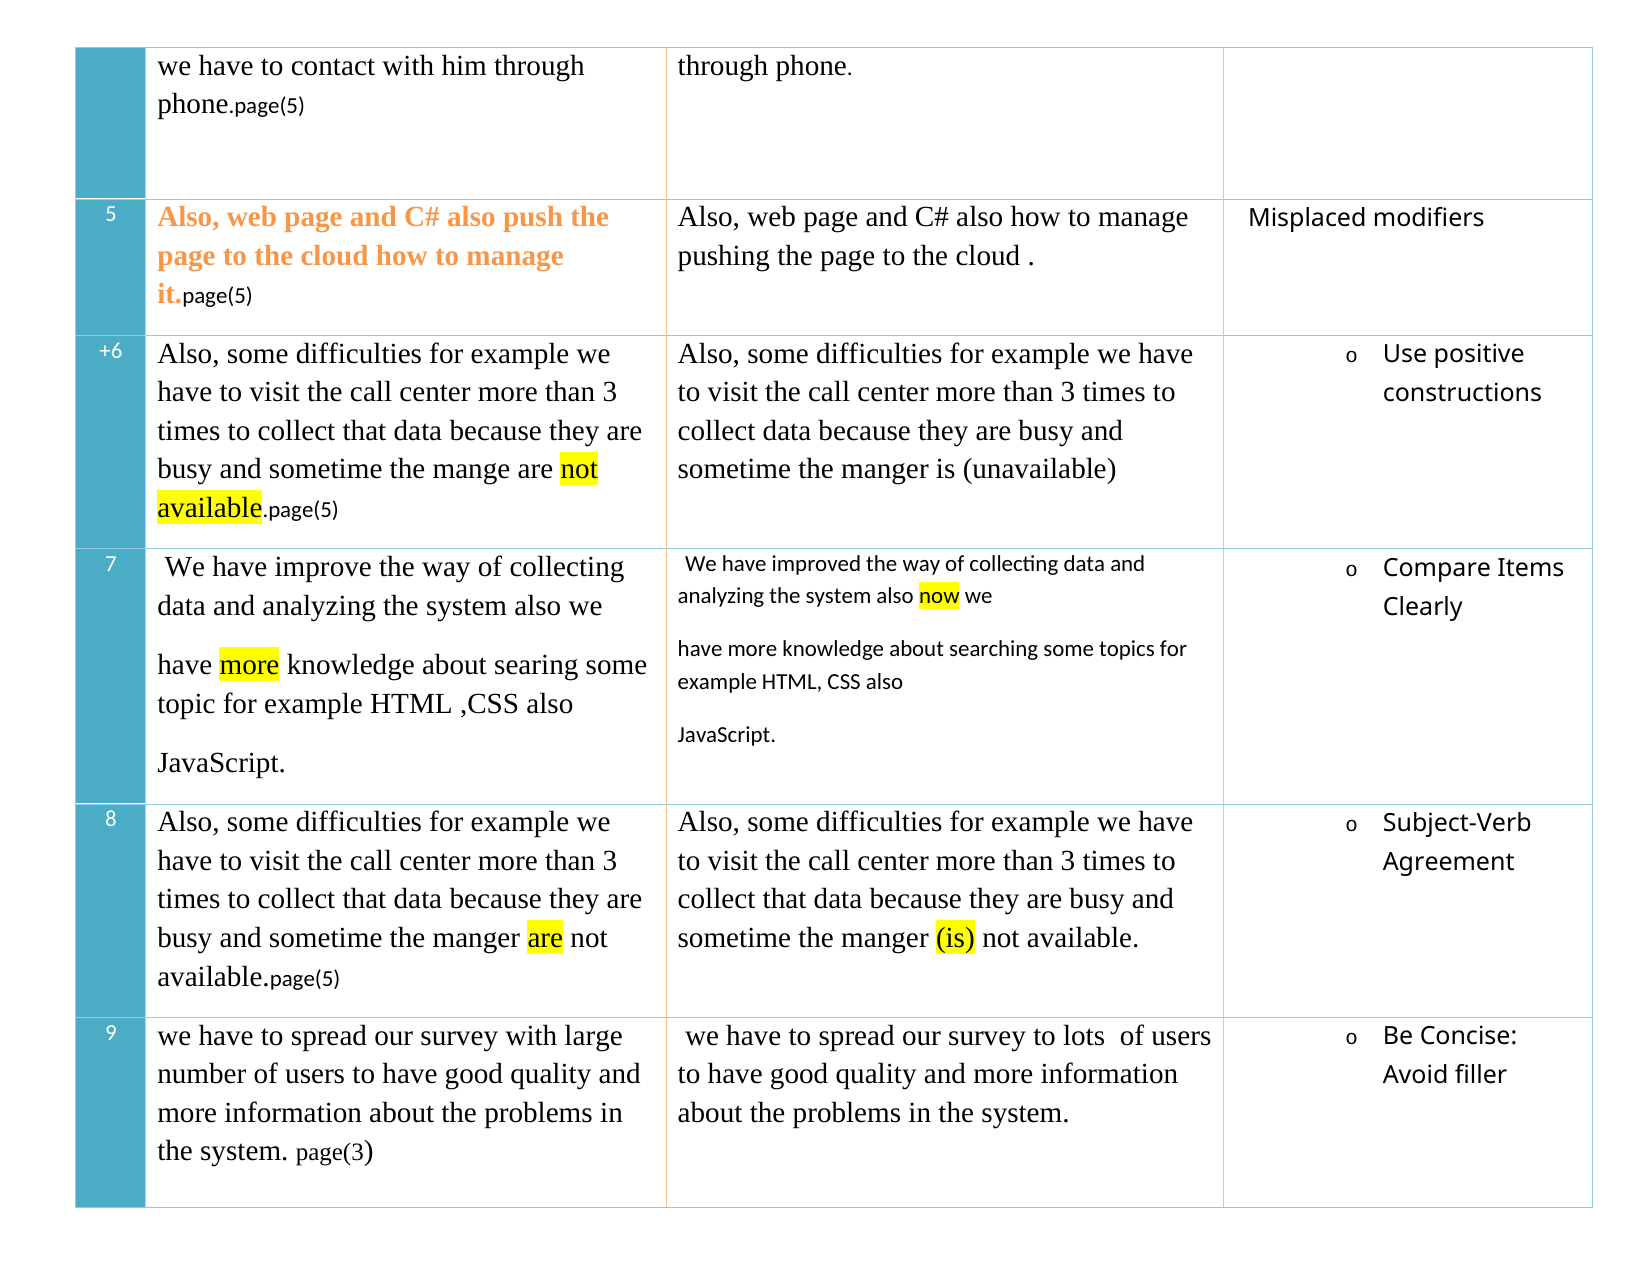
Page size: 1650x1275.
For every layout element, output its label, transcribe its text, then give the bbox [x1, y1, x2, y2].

table_cell Also, web page and C# also how to manage pushing the page to the cloud . [667, 200, 1223, 335]
table_cell 4 [76, 48, 145, 198]
table_cell +6 [76, 336, 145, 548]
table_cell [146, 48, 666, 198]
table_cell 8 [76, 805, 145, 1017]
table_cell We have improve the way of collecting data and analyzing the system also we have more knowledge about searing some topic for example HTML ,CSS also JavaScript. [146, 549, 666, 803]
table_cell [667, 1018, 1223, 1207]
table_cell Misplaced modifiers [1224, 200, 1592, 335]
table_cell Subject-Verb Agreement [1224, 805, 1592, 1017]
table_cell 9 [76, 1018, 145, 1207]
table_cell Also, some difficulties for example we have to visit the call center more than 3 times to collect that data because they are busy and sometime the manger are not available.page(5) [146, 805, 666, 1017]
table_cell Also, some difficulties for example we have to visit the call center more than 3 times to collect data because they are busy and sometime the manger is (unavailable) [667, 336, 1223, 548]
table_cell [146, 1018, 666, 1207]
table_cell Compare Items Clearly [1224, 549, 1592, 803]
table_cell 5 [76, 200, 145, 335]
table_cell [667, 48, 1223, 198]
table_cell Also, some difficulties for example we have to visit the call center more than 3 times to collect that data because they are busy and sometime the manger (is) not available. [667, 805, 1223, 1017]
table_cell 7 [76, 549, 145, 803]
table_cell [1224, 1018, 1592, 1207]
table_cell Also, some difficulties for example we have to visit the call center more than 3 times to collect that data because they are busy and sometime the mange are not available.page(5) [146, 336, 666, 548]
table_cell Use positive constructions [1224, 336, 1592, 548]
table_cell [1224, 48, 1592, 198]
table_cell Also, web page and C# also push the page to the cloud how to manage it.page(5) [146, 200, 666, 335]
table_cell We have improved the way of collecting data and analyzing the system also now we have more knowledge about searching some topics for example HTML, CSS also JavaScript. [667, 549, 1223, 803]
